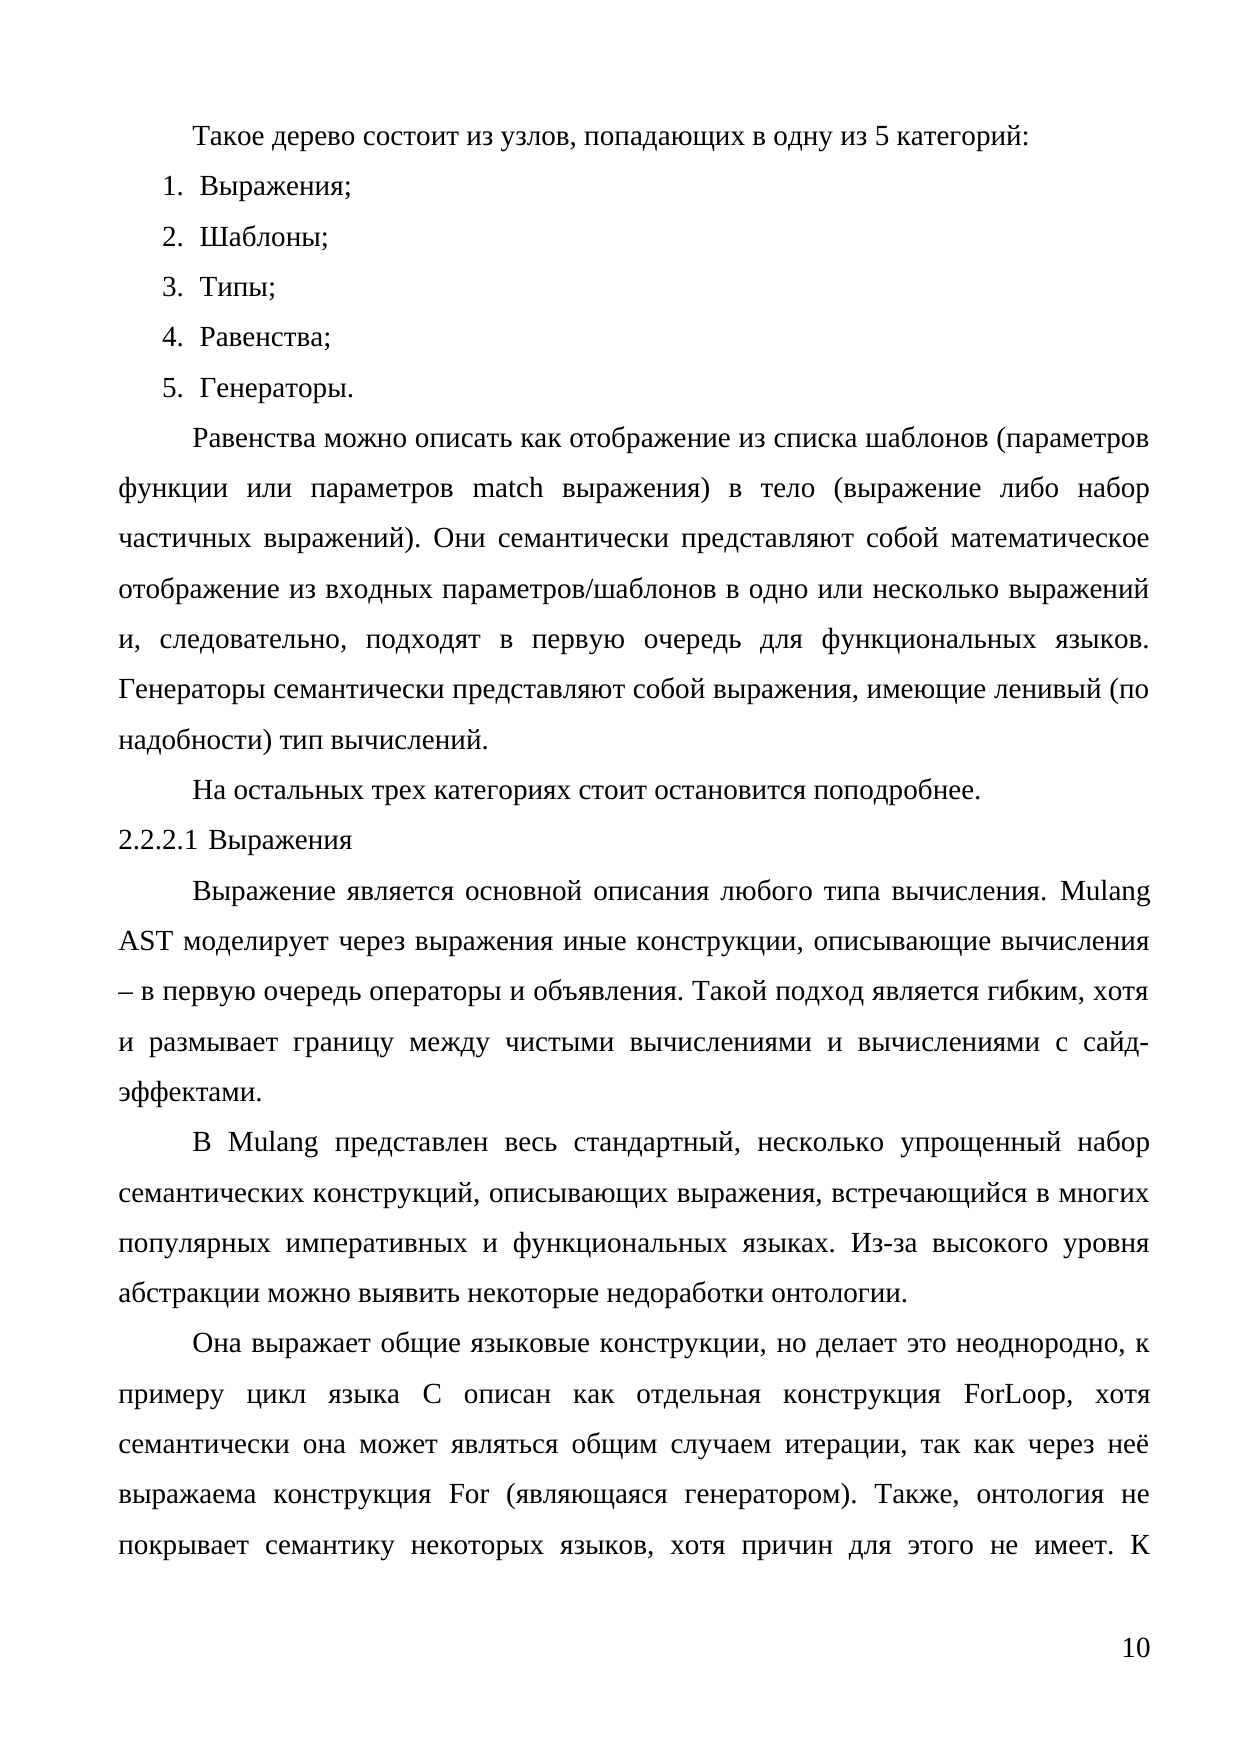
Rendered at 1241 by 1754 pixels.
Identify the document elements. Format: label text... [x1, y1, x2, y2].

list Шаблоны; [162, 219, 1150, 252]
text Такое дерево состоит из узлов, попадающих в одну из 5 категорий: [118, 118, 1150, 152]
list Выражения; [162, 168, 1150, 202]
text На остальных трех категориях стоит остановится поподробнее. [118, 772, 1150, 806]
text Выражение является основной описания любого типа вычисления. Mulang AST моделирует через выражения иные конструкции, описывающие вычисления – в первую очередь операторы и объявления. Такой подход является гибким, хотя и размывает границу между чистыми вычислениями и вычислениями с сайд-эффектами. [118, 873, 1150, 1108]
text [118, 1326, 1150, 1560]
subtitle Выражения [118, 822, 1150, 856]
list Генераторы. [162, 370, 1150, 403]
text В Mulang представлен весь стандартный, несколько упрощенный набор семантических конструкций, описывающих выражения, встречающийся в многих популярных императивных и функциональных языках. Из-за высокого уровня абстракции можно выявить некоторые недоработки онтологии. [118, 1124, 1150, 1309]
list Равенства; [162, 319, 1150, 353]
text Равенства можно описать как отображение из списка шаблонов (параметров функции или параметров match выражения) в тело (выражение либо набор частичных выражений). Они семантически представляют собой математическое отображение из входных параметров/шаблонов в одно или несколько выражений и, следовательно, подходят в первую очередь для функциональных языков. Генераторы семантически представляют собой выражения, имеющие ленивый (по надобности) тип вычислений. [118, 420, 1150, 755]
list Типы; [162, 269, 1150, 303]
